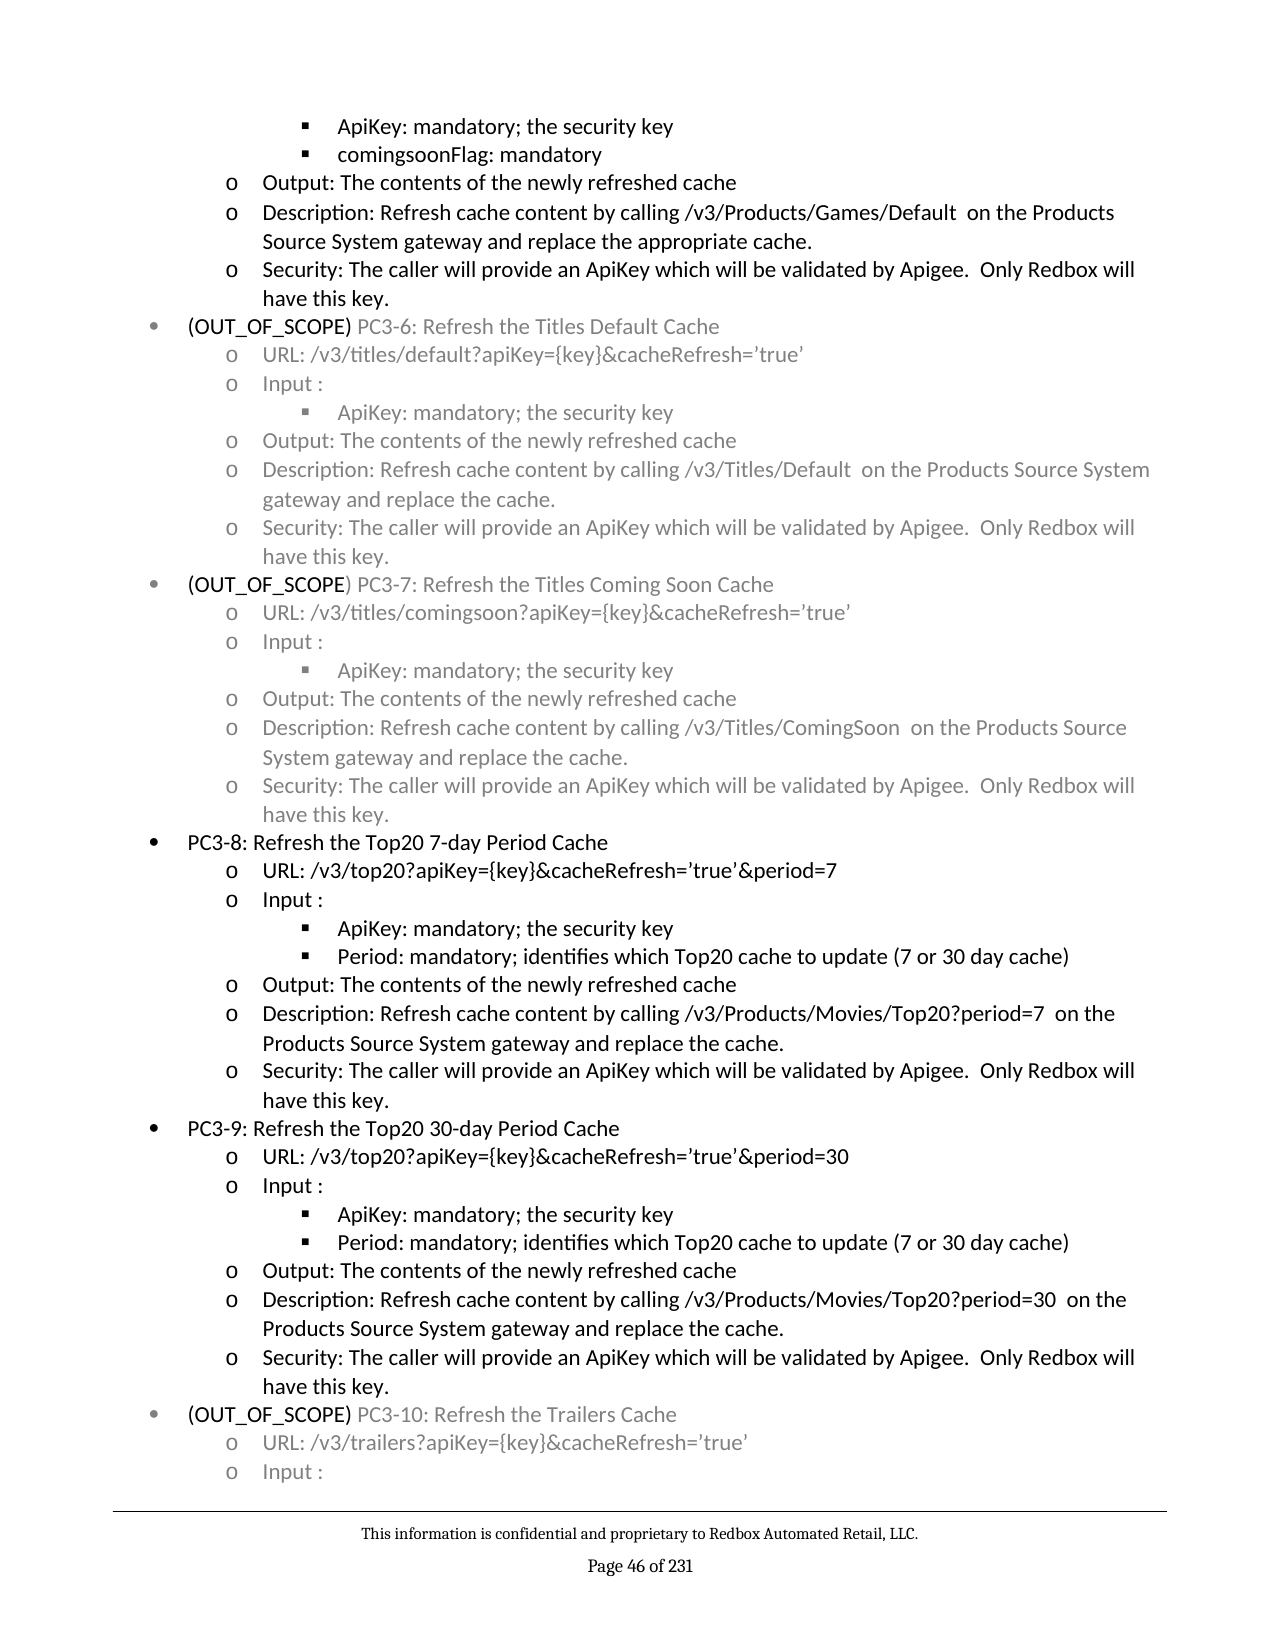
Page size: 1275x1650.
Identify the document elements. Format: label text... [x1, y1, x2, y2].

list Period: mandatory; identifies which Top20 cache to update (7 or 30 day cache) [300, 942, 1162, 970]
list comingsoonFlag: mandatory [300, 141, 1162, 168]
list Input : [225, 885, 1162, 914]
list Security: The caller will provide an ApiKey which will be validated by Apigee. Only Redbox will have this key. [225, 771, 1162, 828]
list ApiKey: mandatory; the security key [300, 398, 1162, 426]
list Input : [225, 1171, 1162, 1200]
list Security: The caller will provide an ApiKey which will be validated by Apigee. Only Redbox will have this key. [225, 513, 1162, 570]
list URL: /v3/titles/default?apiKey={key}&cacheRefresh=’true’ [225, 340, 1162, 369]
list Security: The caller will provide an ApiKey which will be validated by Apigee. Only Redbox will have this key. [225, 1343, 1162, 1400]
list Output: The contents of the newly refreshed cache [225, 684, 1162, 713]
list (OUT_OF_SCOPE) PC3-6: Refresh the Titles Default Cache [150, 312, 1162, 340]
list URL: /v3/trailers?apiKey={key}&cacheRefresh=’true’ [225, 1428, 1162, 1457]
list Description: Refresh cache content by calling /v3/Products/Movies/Top20?period=7 on the Products Source System gateway and replace the cache. [225, 999, 1162, 1057]
list PC3-9: Refresh the Top20 30-day Period Cache [150, 1114, 1162, 1142]
list ApiKey: mandatory; the security key [300, 656, 1162, 684]
list Output: The contents of the newly refreshed cache [225, 168, 1162, 198]
list Input : [225, 369, 1162, 398]
list PC3-8: Refresh the Top20 7-day Period Cache [150, 828, 1162, 856]
list Output: The contents of the newly refreshed cache [225, 1256, 1162, 1285]
list Security: The caller will provide an ApiKey which will be validated by Apigee. Only Redbox will have this key. [225, 255, 1162, 312]
list Description: Refresh cache content by calling /v3/Products/Games/Default on the Products Source System gateway and replace the appropriate cache. [225, 198, 1162, 255]
list URL: /v3/top20?apiKey={key}&cacheRefresh=’true’&period=30 [225, 1142, 1162, 1171]
list Input : [225, 627, 1162, 656]
list Security: The caller will provide an ApiKey which will be validated by Apigee. Only Redbox will have this key. [225, 1057, 1162, 1114]
list Period: mandatory; identifies which Top20 cache to update (7 or 30 day cache) [300, 1228, 1162, 1256]
list Description: Refresh cache content by calling /v3/Titles/ComingSoon on the Products Source System gateway and replace the cache. [225, 713, 1162, 771]
list (OUT_OF_SCOPE) PC3-10: Refresh the Trailers Cache [150, 1400, 1162, 1428]
list URL: /v3/top20?apiKey={key}&cacheRefresh=’true’&period=7 [225, 856, 1162, 885]
list Description: Refresh cache content by calling /v3/Products/Movies/Top20?period=30 on the Products Source System gateway and replace the cache. [225, 1285, 1162, 1343]
list ApiKey: mandatory; the security key [300, 112, 1162, 141]
list Output: The contents of the newly refreshed cache [225, 426, 1162, 456]
list ApiKey: mandatory; the security key [300, 1200, 1162, 1228]
list Description: Refresh cache content by calling /v3/Titles/Default on the Products Source System gateway and replace the cache. [225, 456, 1162, 513]
list ApiKey: mandatory; the security key [300, 914, 1162, 942]
list Input : [225, 1457, 1162, 1486]
list Output: The contents of the newly refreshed cache [225, 970, 1162, 999]
list (OUT_OF_SCOPE) PC3-7: Refresh the Titles Coming Soon Cache [150, 570, 1162, 598]
list URL: /v3/titles/comingsoon?apiKey={key}&cacheRefresh=’true’ [225, 598, 1162, 627]
